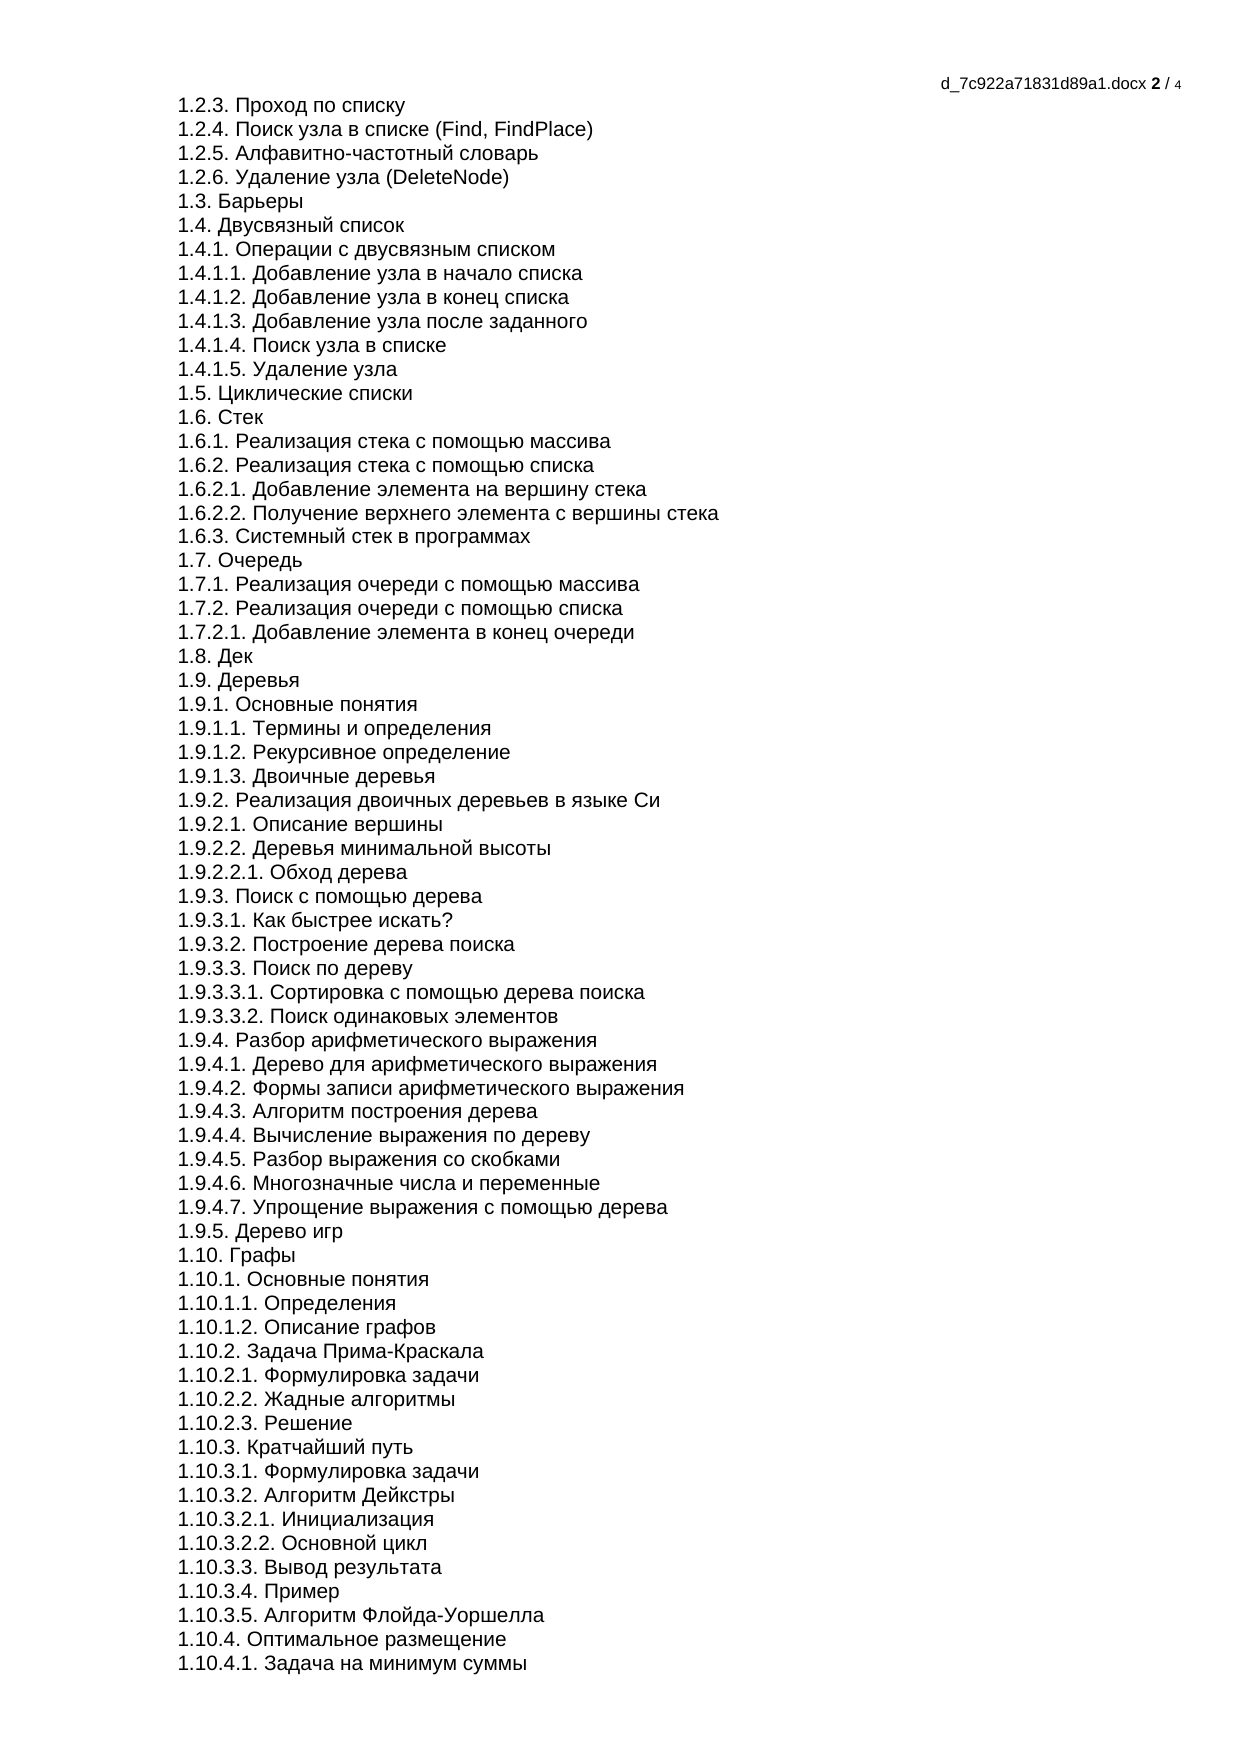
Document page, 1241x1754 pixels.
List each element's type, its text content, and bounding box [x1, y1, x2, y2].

text 1.9.4.2. Формы записи арифметического выражения [118, 1075, 1181, 1099]
text 1.9.3.3.2. Поиск одинаковых элементов [118, 1003, 1181, 1027]
text 1.3. Барьеры [118, 189, 1181, 213]
text 1.10.3.1. Формулировка задачи [118, 1459, 1181, 1483]
text 1.6.2. Реализация стека с помощью списка [118, 452, 1181, 476]
text 1.7.2.1. Добавление элемента в конец очереди [118, 620, 1181, 644]
text 1.9.4. Разбор арифметического выражения [118, 1027, 1181, 1051]
text 1.10.4. Оптимальное размещение [118, 1626, 1181, 1650]
text 1.9. Деревья [118, 668, 1181, 692]
text 1.2.5. Алфавитно-частотный словарь [118, 141, 1181, 165]
text 1.4. Двусвязный список [118, 213, 1181, 237]
text 1.10.1.1. Определения [118, 1291, 1181, 1315]
text 1.9.4.5. Разбор выражения со скобками [118, 1147, 1181, 1171]
text 1.9.4.6. Многозначные числа и переменные [118, 1171, 1181, 1195]
text 1.10.2.1. Формулировка задачи [118, 1363, 1181, 1387]
text 1.4.1.3. Добавление узла после заданного [118, 309, 1181, 333]
text 1.9.3.1. Как быстрее искать? [118, 908, 1181, 932]
text 1.6.2.1. Добавление элемента на вершину стека [118, 476, 1181, 500]
text 1.9.4.4. Вычисление выражения по дереву [118, 1123, 1181, 1147]
text 1.6.1. Реализация стека с помощью массива [118, 428, 1181, 452]
text 1.9.2.2. Деревья минимальной высоты [118, 836, 1181, 860]
text 1.4.1.1. Добавление узла в начало списка [118, 261, 1181, 285]
text 1.6.2.2. Получение верхнего элемента с вершины стека [118, 500, 1181, 524]
text 1.6. Стек [118, 404, 1181, 428]
text 1.9.2.2.1. Обход дерева [118, 860, 1181, 884]
text 1.9.1.2. Рекурсивное определение [118, 740, 1181, 764]
text 1.7.2. Реализация очереди с помощью списка [118, 596, 1181, 620]
text 1.10.3.2.1. Инициализация [118, 1507, 1181, 1531]
text 1.10.2.2. Жадные алгоритмы [118, 1387, 1181, 1411]
text 1.10.3.4. Пример [118, 1578, 1181, 1602]
text 1.9.3.2. Построение дерева поиска [118, 932, 1181, 956]
text 1.10.3.2. Алгоритм Дейкстры [118, 1483, 1181, 1507]
text 1.10.3.5. Алгоритм Флойда-Уоршелла [118, 1602, 1181, 1626]
text 1.2.6. Удаление узла (DeleteNode) [118, 165, 1181, 189]
text 1.5. Циклические списки [118, 381, 1181, 404]
text 1.10. Графы [118, 1243, 1181, 1267]
text 1.10.1. Основные понятия [118, 1267, 1181, 1291]
text 1.9.1.1. Термины и определения [118, 716, 1181, 740]
text 1.10.3.2.2. Основной цикл [118, 1531, 1181, 1554]
text 1.9.4.1. Дерево для арифметического выражения [118, 1051, 1181, 1075]
text 1.9.3.3.1. Сортировка с помощью дерева поиска [118, 979, 1181, 1003]
text 1.9.4.7. Упрощение выражения с помощью дерева [118, 1195, 1181, 1219]
text 1.2.3. Проход по списку [118, 93, 1181, 117]
text 1.10.2.3. Решение [118, 1411, 1181, 1435]
text 1.4.1.5. Удаление узла [118, 357, 1181, 381]
text 1.9.1. Основные понятия [118, 692, 1181, 716]
text 1.2.4. Поиск узла в списке (Find, FindPlace) [118, 117, 1181, 141]
text 1.9.3. Поиск с помощью дерева [118, 884, 1181, 908]
text 1.6.3. Системный стек в программах [118, 524, 1181, 548]
text 1.9.4.3. Алгоритм построения дерева [118, 1099, 1181, 1123]
text 1.4.1.4. Поиск узла в списке [118, 333, 1181, 357]
text 1.10.1.2. Описание графов [118, 1315, 1181, 1339]
text 1.9.1.3. Двоичные деревья [118, 764, 1181, 788]
text 1.4.1.2. Добавление узла в конец списка [118, 285, 1181, 309]
text 1.10.3. Кратчайший путь [118, 1435, 1181, 1459]
text 1.9.2.1. Описание вершины [118, 812, 1181, 836]
text 1.4.1. Операции с двусвязным списком [118, 237, 1181, 261]
text 1.9.2. Реализация двоичных деревьев в языке Си [118, 788, 1181, 812]
text 1.10.3.3. Вывод результата [118, 1554, 1181, 1578]
text 1.8. Дек [118, 644, 1181, 668]
text 1.7. Очередь [118, 548, 1181, 572]
text 1.9.3.3. Поиск по дереву [118, 956, 1181, 979]
text 1.10.4.1. Задача на минимум суммы [118, 1650, 1181, 1674]
text 1.10.2. Задача Прима-Краскала [118, 1339, 1181, 1363]
text 1.7.1. Реализация очереди с помощью массива [118, 572, 1181, 596]
text 1.9.5. Дерево игр [118, 1219, 1181, 1243]
